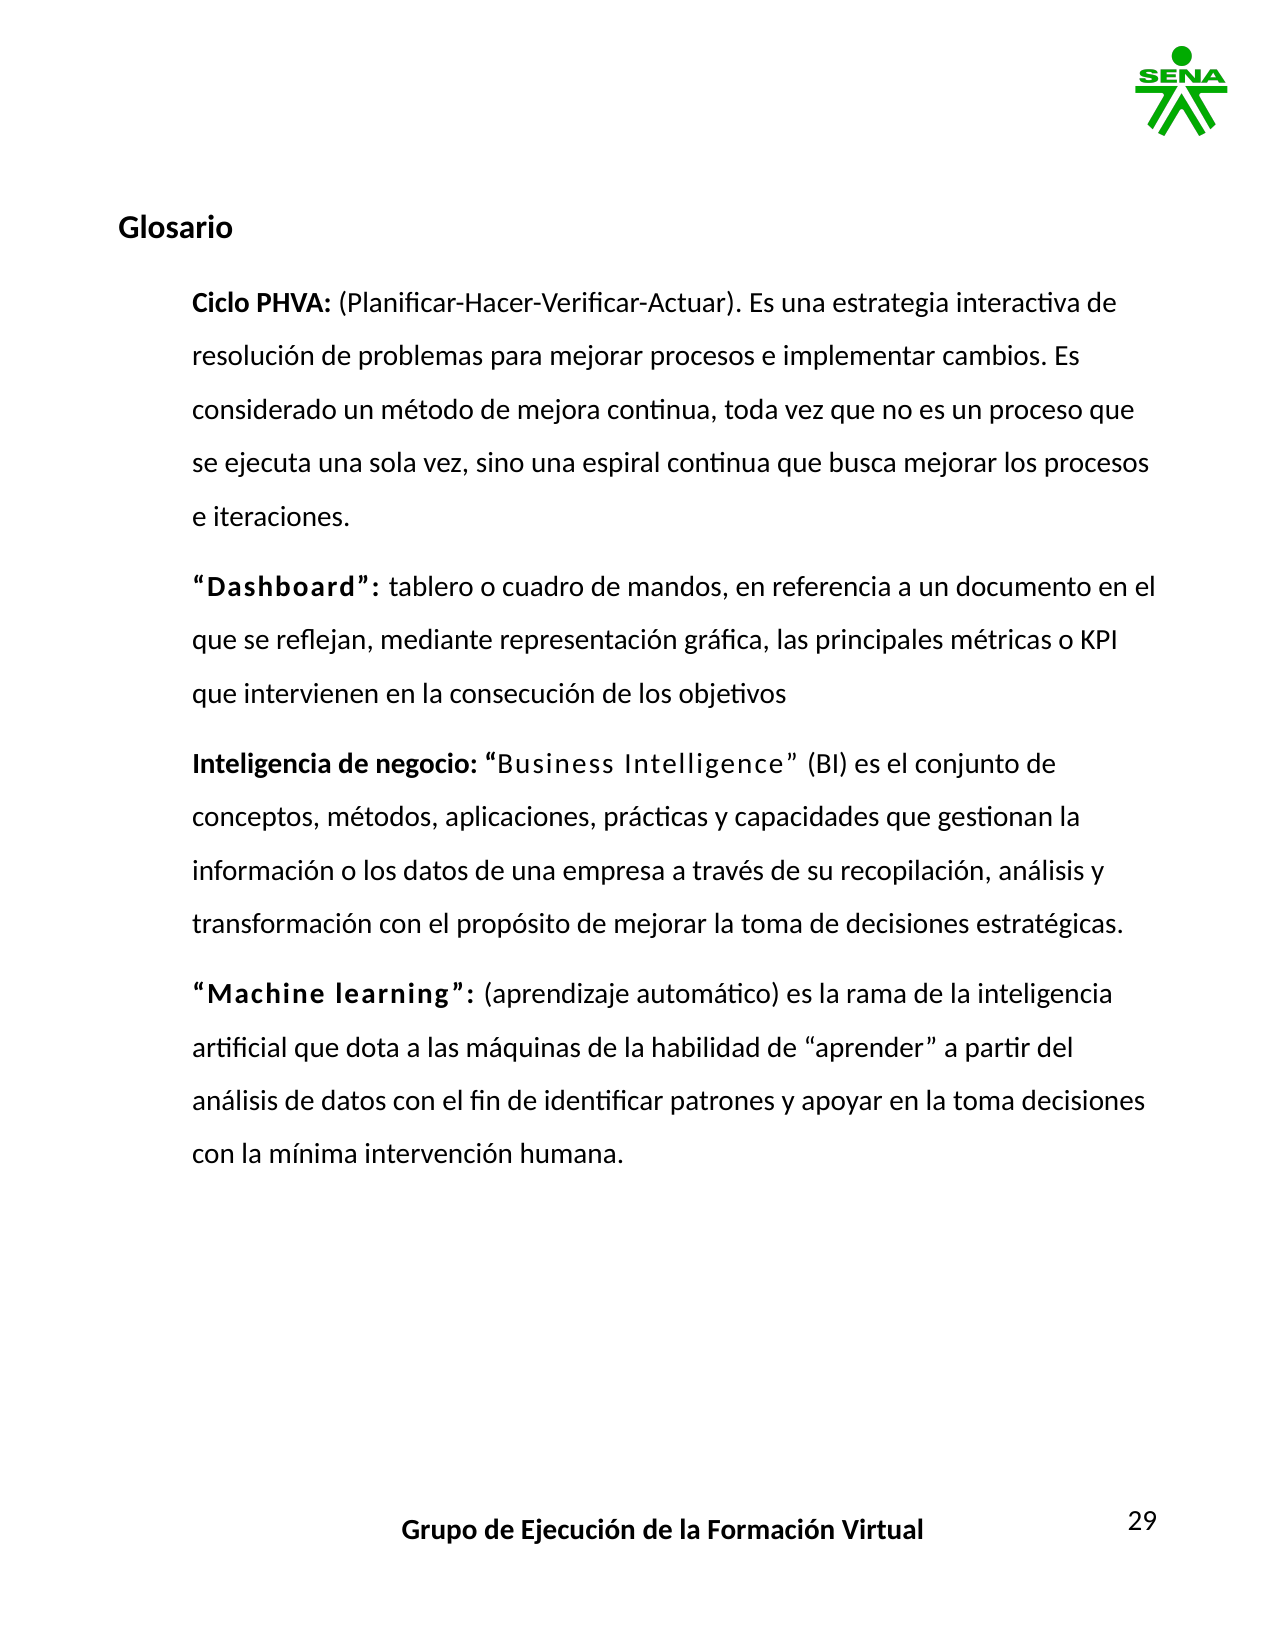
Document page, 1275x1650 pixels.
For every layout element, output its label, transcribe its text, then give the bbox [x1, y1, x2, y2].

text “Machine learning”: (aprendizaje automático) es la rama de la inteligencia artificial que dota a las máquinas de la habilidad de “aprender” a partir del análisis de datos con el fin de identificar patrones y apoyar en la toma decisiones con la mínima intervención humana. [192, 975, 1157, 1171]
picture [1135, 46, 1228, 136]
text “Dashboard”: tablero o cuadro de mandos, en referencia a un documento en el que se reflejan, mediante representación gráfica, las principales métricas o KPI que intervienen en la consecución de los objetivos [192, 568, 1157, 710]
text Glosario [118, 206, 1157, 247]
text Inteligencia de negocio: “Business Intelligence” (BI) es el conjunto de conceptos, métodos, aplicaciones, prácticas y capacidades que gestionan la información o los datos de una empresa a través de su recopilación, análisis y transformación con el propósito de mejorar la toma de decisiones estratégicas. [192, 745, 1157, 941]
text Ciclo PHVA: (Planificar-Hacer-Verificar-Actuar). Es una estrategia interactiva de resolución de problemas para mejorar procesos e implementar cambios. Es considerado un método de mejora continua, toda vez que no es un proceso que se ejecuta una sola vez, sino una espiral continua que busca mejorar los procesos e iteraciones. [192, 284, 1157, 533]
